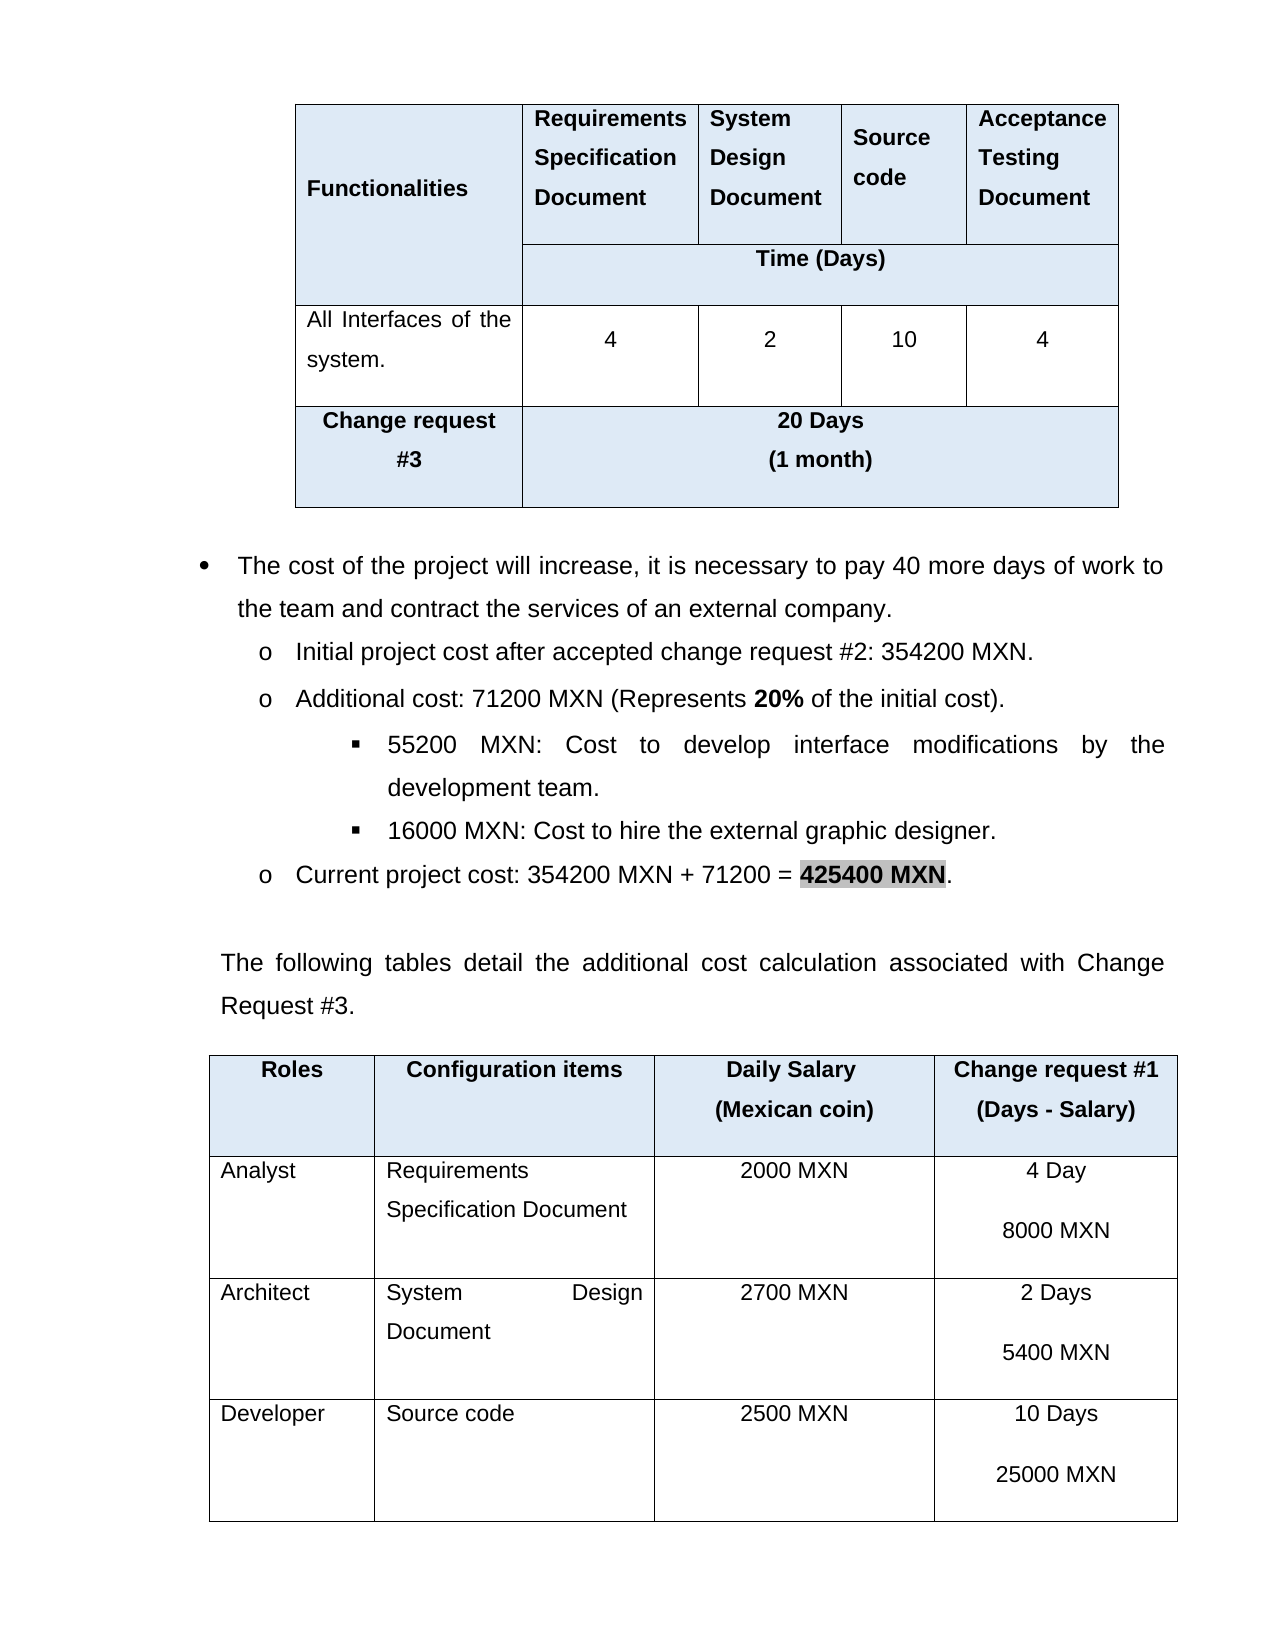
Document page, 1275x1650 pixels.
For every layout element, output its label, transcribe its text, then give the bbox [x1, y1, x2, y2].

table_cell 10 [842, 306, 966, 406]
table_cell Architect [210, 1279, 374, 1399]
table_cell Time (Days) [523, 245, 1118, 305]
table_cell 4 [967, 306, 1118, 406]
table_cell 2700 MXN [655, 1279, 934, 1399]
table_cell 10 Days 25000 MXN [935, 1400, 1177, 1521]
table_header Functionalities [296, 105, 522, 305]
list The following tables detail the additional cost calculation associated with Change Request #3. [220, 948, 1167, 1020]
table_cell 20 Days (1 month) [523, 407, 1118, 507]
table_cell 2500 MXN [655, 1400, 934, 1521]
table_cell Analyst [210, 1157, 374, 1277]
table_header Roles [210, 1056, 374, 1156]
list 16000 MXN: Cost to hire the external graphic designer. [350, 816, 1167, 845]
table_cell System Design Document [375, 1279, 654, 1399]
table_header Change request #1 (Days - Salary) [935, 1056, 1177, 1156]
table_header Source code [842, 105, 966, 244]
table_header Daily Salary (Mexican coin) [655, 1056, 934, 1156]
table_cell Requirements Specification Document [375, 1157, 654, 1277]
list 55200 MXN: Cost to develop interface modifications by the development team. [350, 730, 1167, 802]
table_cell Source code [375, 1400, 654, 1521]
table_cell 2 [699, 306, 841, 406]
table_header Requirements Specification Document [523, 105, 698, 244]
table_header Configuration items [375, 1056, 654, 1156]
table_cell 2 Days 5400 MXN [935, 1279, 1177, 1399]
table_cell 4 [523, 306, 698, 406]
list Additional cost: 71200 MXN (Represents 20% of the initial cost). [258, 684, 1167, 714]
list Current project cost: 354200 MXN + 71200 = 425400 MXN. [258, 859, 1167, 891]
list The cost of the project will increase, it is necessary to pay 40 more days of work to the team and contract the services of an external company. [200, 551, 1167, 623]
table_cell Developer [210, 1400, 374, 1521]
table_cell 4 Day 8000 MXN [935, 1157, 1177, 1277]
table_cell 2000 MXN [655, 1157, 934, 1277]
table_header Acceptance Testing Document [967, 105, 1118, 244]
table_header System Design Document [699, 105, 841, 244]
table_cell All Interfaces of the system. [296, 306, 522, 406]
table_cell Change request #3 [296, 407, 522, 507]
list Initial project cost after accepted change request #2: 354200 MXN. [258, 637, 1167, 668]
